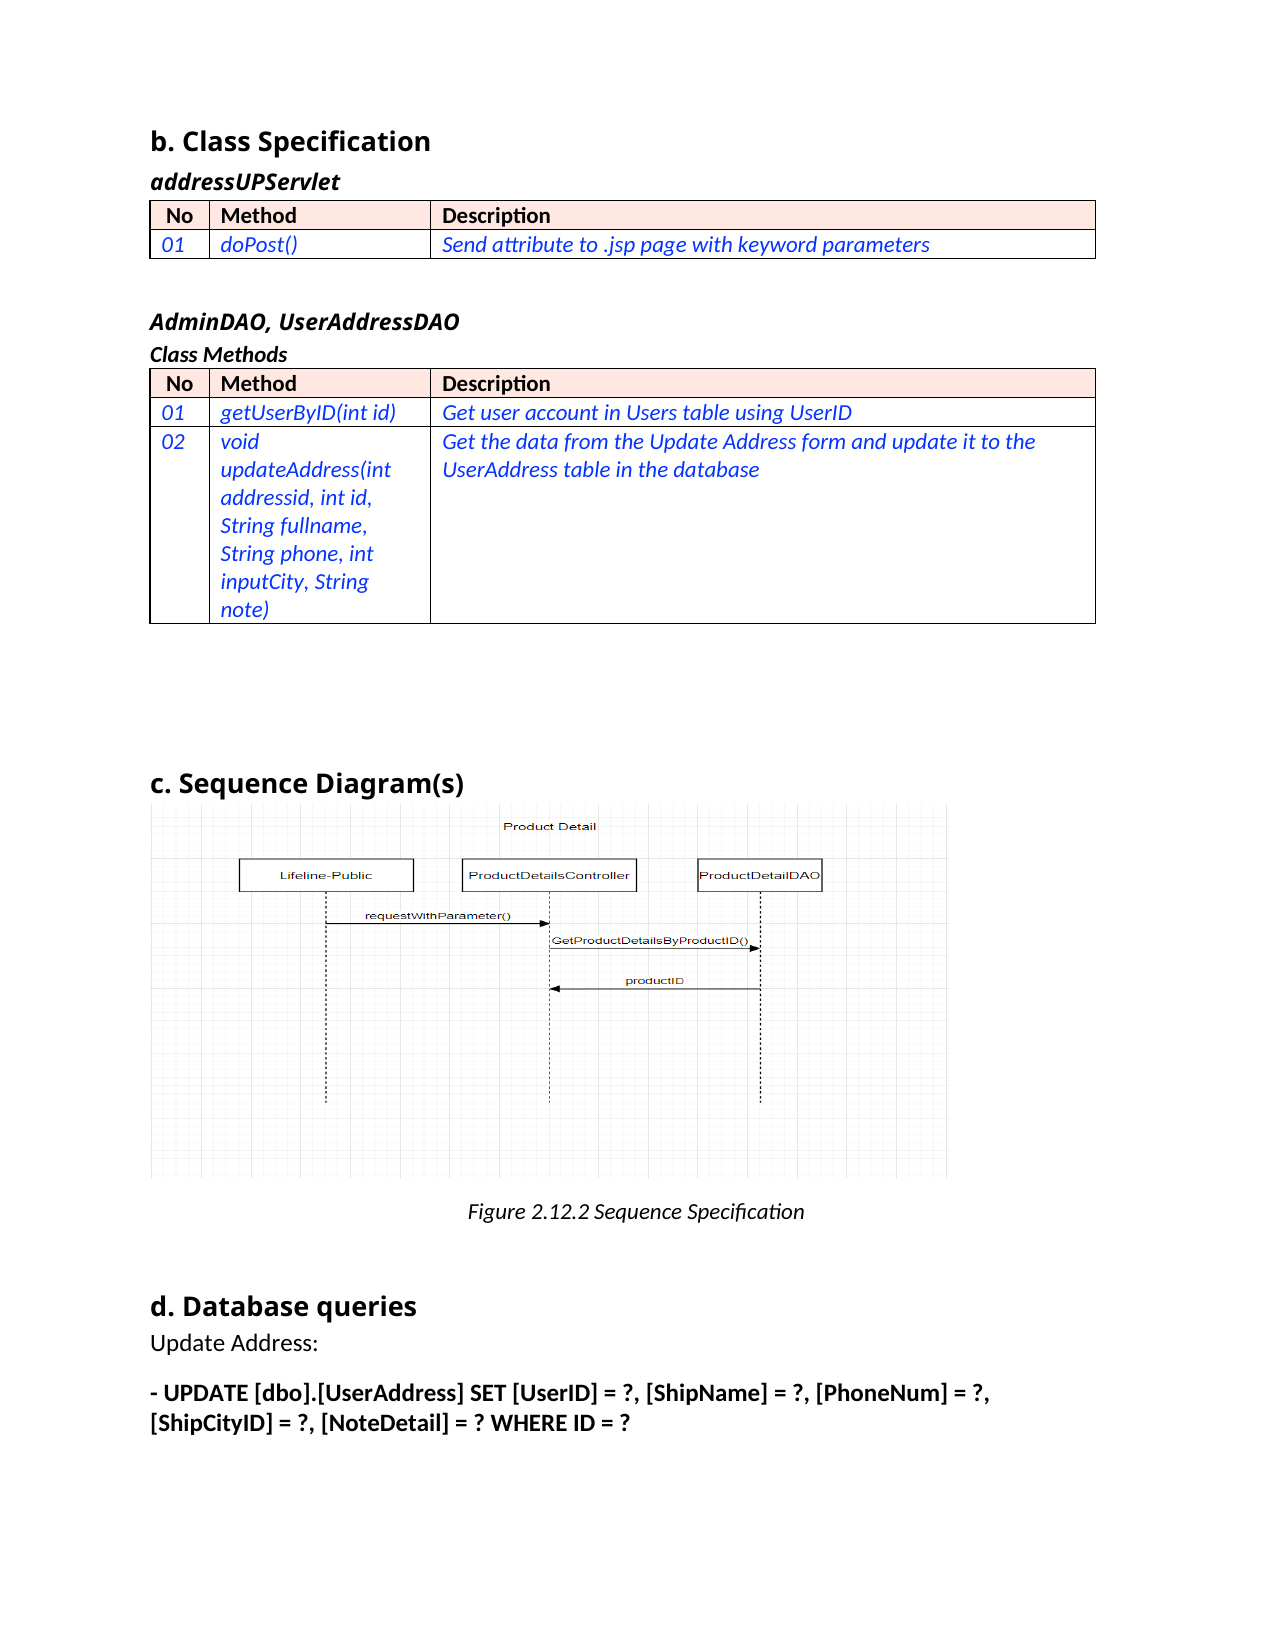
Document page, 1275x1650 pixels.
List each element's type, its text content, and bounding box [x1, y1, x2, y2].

subtitle b. Class Specification [150, 122, 1125, 159]
table_cell 01 [151, 230, 209, 258]
table_cell Get the data from the Update Address form and update it to the UserAddress table in the database [431, 427, 1095, 623]
table_cell Get user account in Users table using UserID [431, 398, 1095, 426]
table_cell doPost() [210, 230, 430, 258]
table_cell 01 [151, 398, 209, 426]
picture [150, 804, 949, 1178]
text Figure 2.12.2 Sequence Specification [150, 1197, 1125, 1225]
text [ShipCityID] = ?, [NoteDetail] = ? WHERE ID = ? [150, 1408, 1125, 1438]
table_header Description [431, 201, 1095, 229]
subtitle d. Database queries [150, 1288, 1125, 1324]
text Update Address: [150, 1327, 1125, 1358]
table_cell getUserByID(int id) [210, 398, 430, 426]
text - UPDATE [dbo].[UserAddress] SET [UserID] = ?, [ShipName] = ?, [PhoneNum] = ?, [150, 1377, 1125, 1408]
table_header Method [210, 369, 430, 397]
table_header Description [431, 369, 1095, 397]
table_header No [151, 369, 209, 397]
table_cell 02 [151, 427, 209, 623]
table_cell void updateAddress(int addressid, int id, String fullname, String phone, int inputCity, String note) [210, 427, 430, 623]
table_header No [151, 201, 209, 229]
table_header Method [210, 201, 430, 229]
subtitle addressUPServlet [150, 166, 1125, 197]
table_cell Send attribute to .jsp page with keyword parameters [431, 230, 1095, 258]
subtitle c. Sequence Diagram(s) [150, 765, 1125, 802]
subtitle AdminDAO, UserAddressDAO [150, 306, 1125, 337]
text Class Methods [150, 340, 1125, 368]
